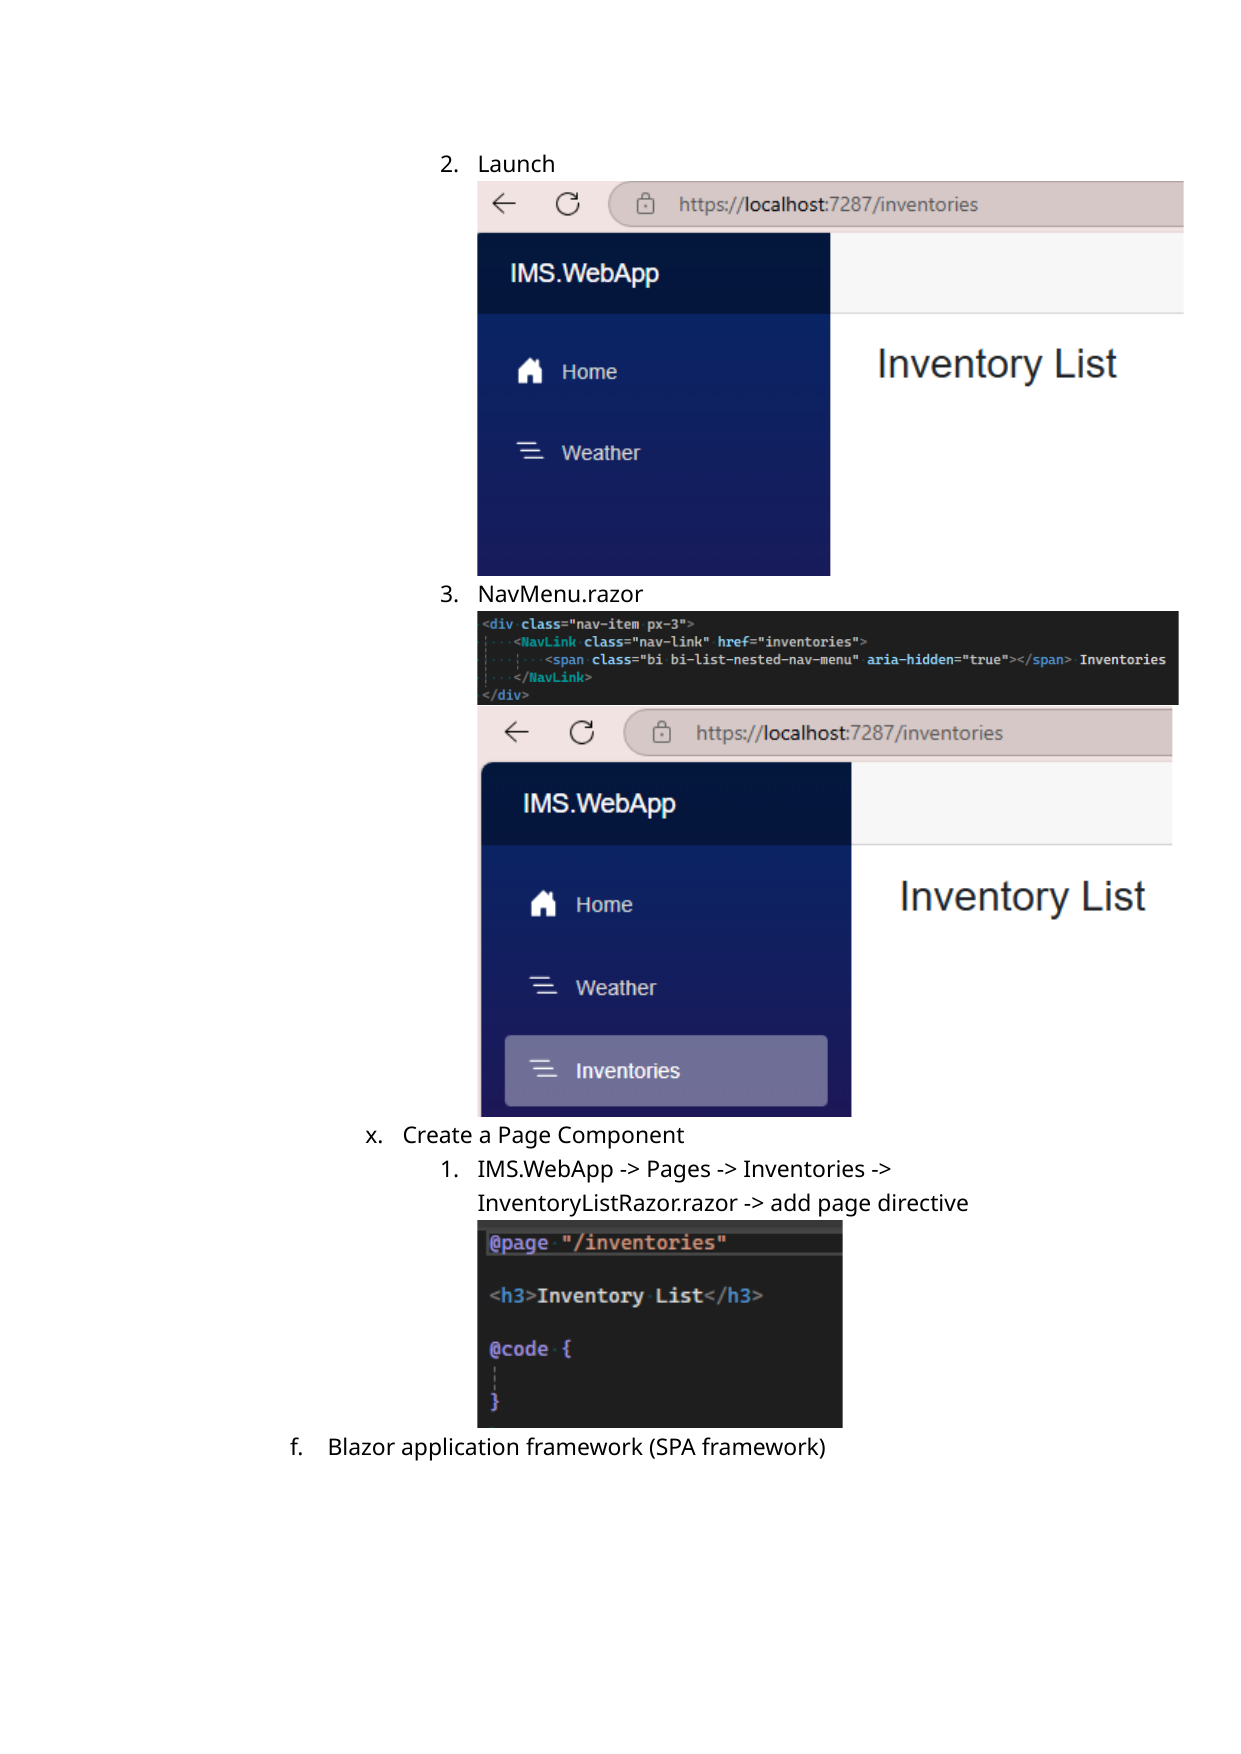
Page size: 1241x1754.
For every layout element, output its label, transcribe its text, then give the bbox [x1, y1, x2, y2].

picture [477, 181, 1184, 576]
picture [477, 611, 1179, 705]
list Blazor application framework (SPA framework) [290, 1431, 1063, 1462]
picture [477, 706, 1173, 1117]
picture [477, 1220, 843, 1428]
list Create a Page Component [383, 1119, 1063, 1150]
